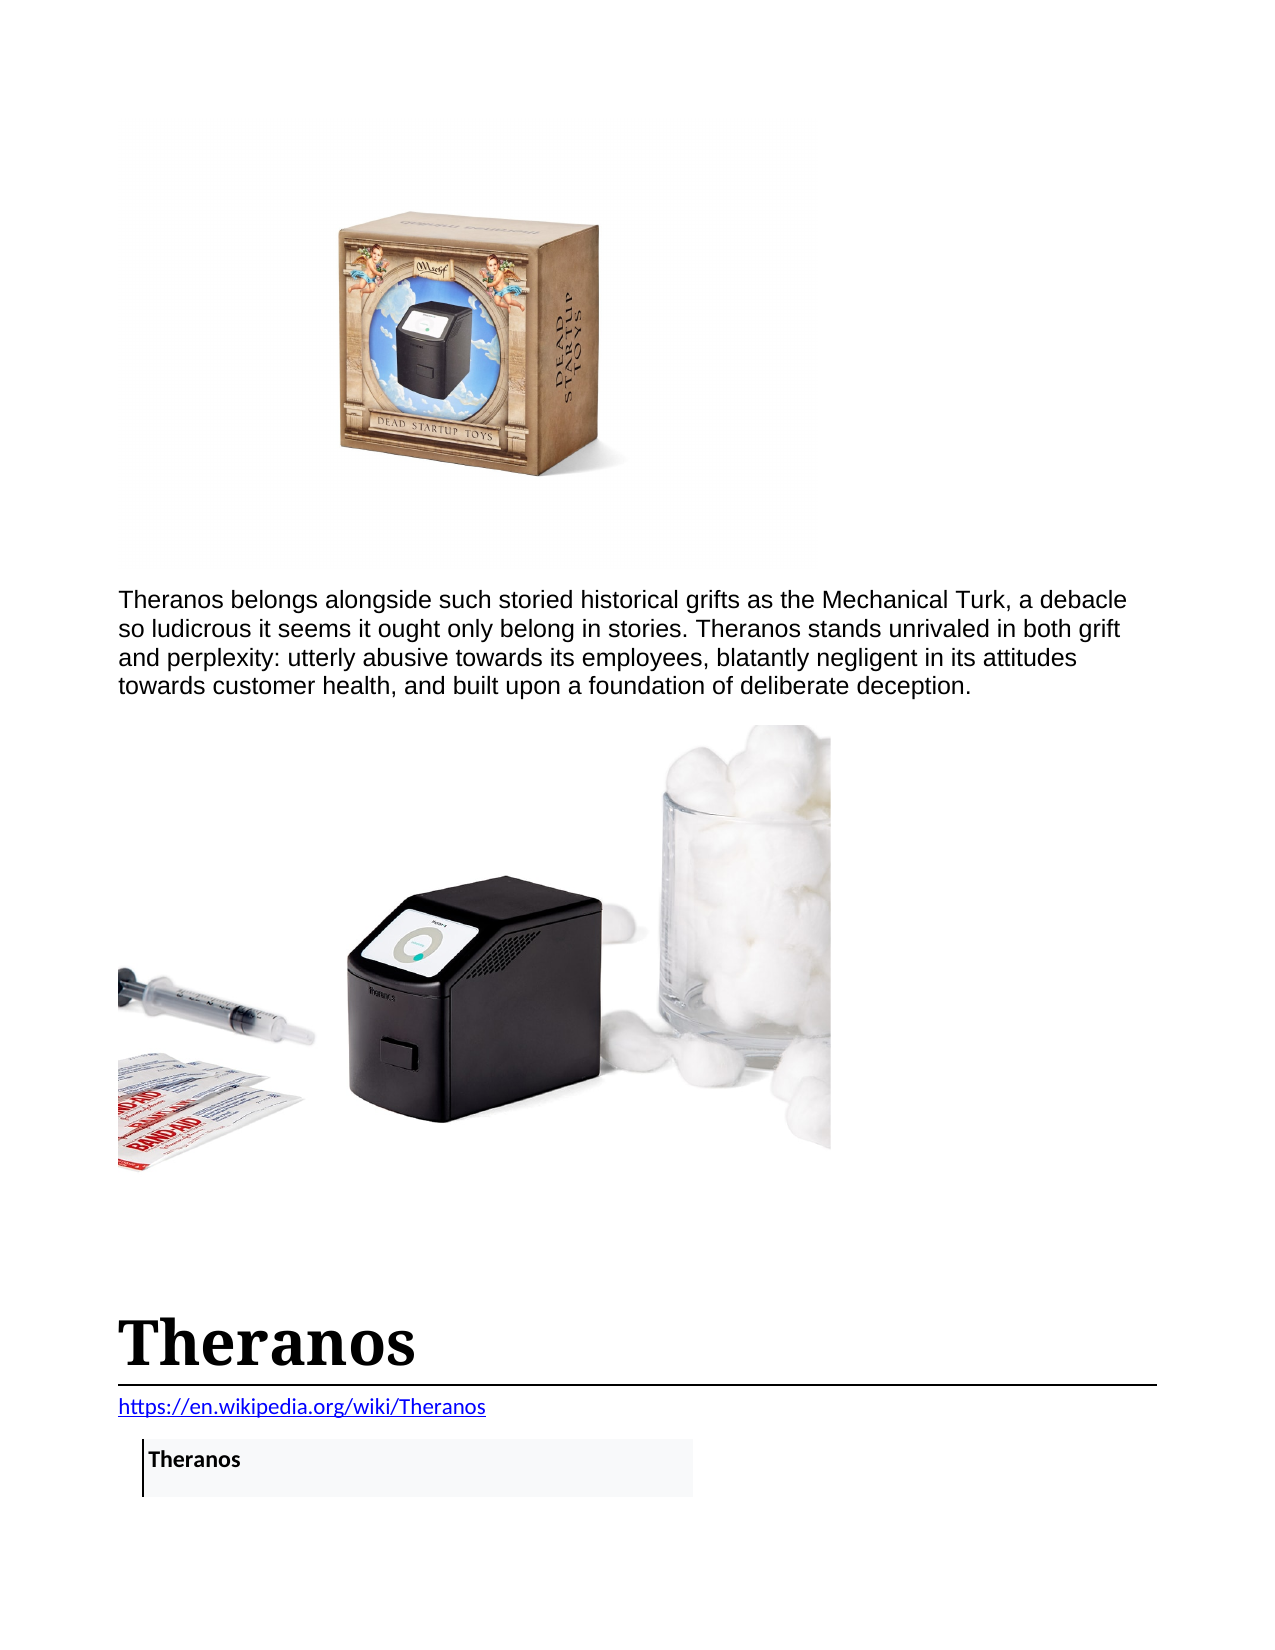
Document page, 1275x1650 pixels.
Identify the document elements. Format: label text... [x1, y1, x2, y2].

text https://en.wikipedia.org/wiki/Theranos [118, 1392, 1157, 1420]
table_header Theranos [144, 1439, 693, 1497]
text Theranos belongs alongside such storied historical grifts as the Mechanical Turk, a debacle so ludicrous it seems it ought only belong in stories. Theranos stands unrivaled in both grift and perplexity: utterly abusive towards its employees, blatantly negligent in its attitudes towards customer health, and built upon a foundation of deliberate deception. [118, 585, 1157, 700]
picture [118, 118, 819, 569]
picture [118, 725, 831, 1235]
subtitle Theranos [118, 1299, 1157, 1384]
